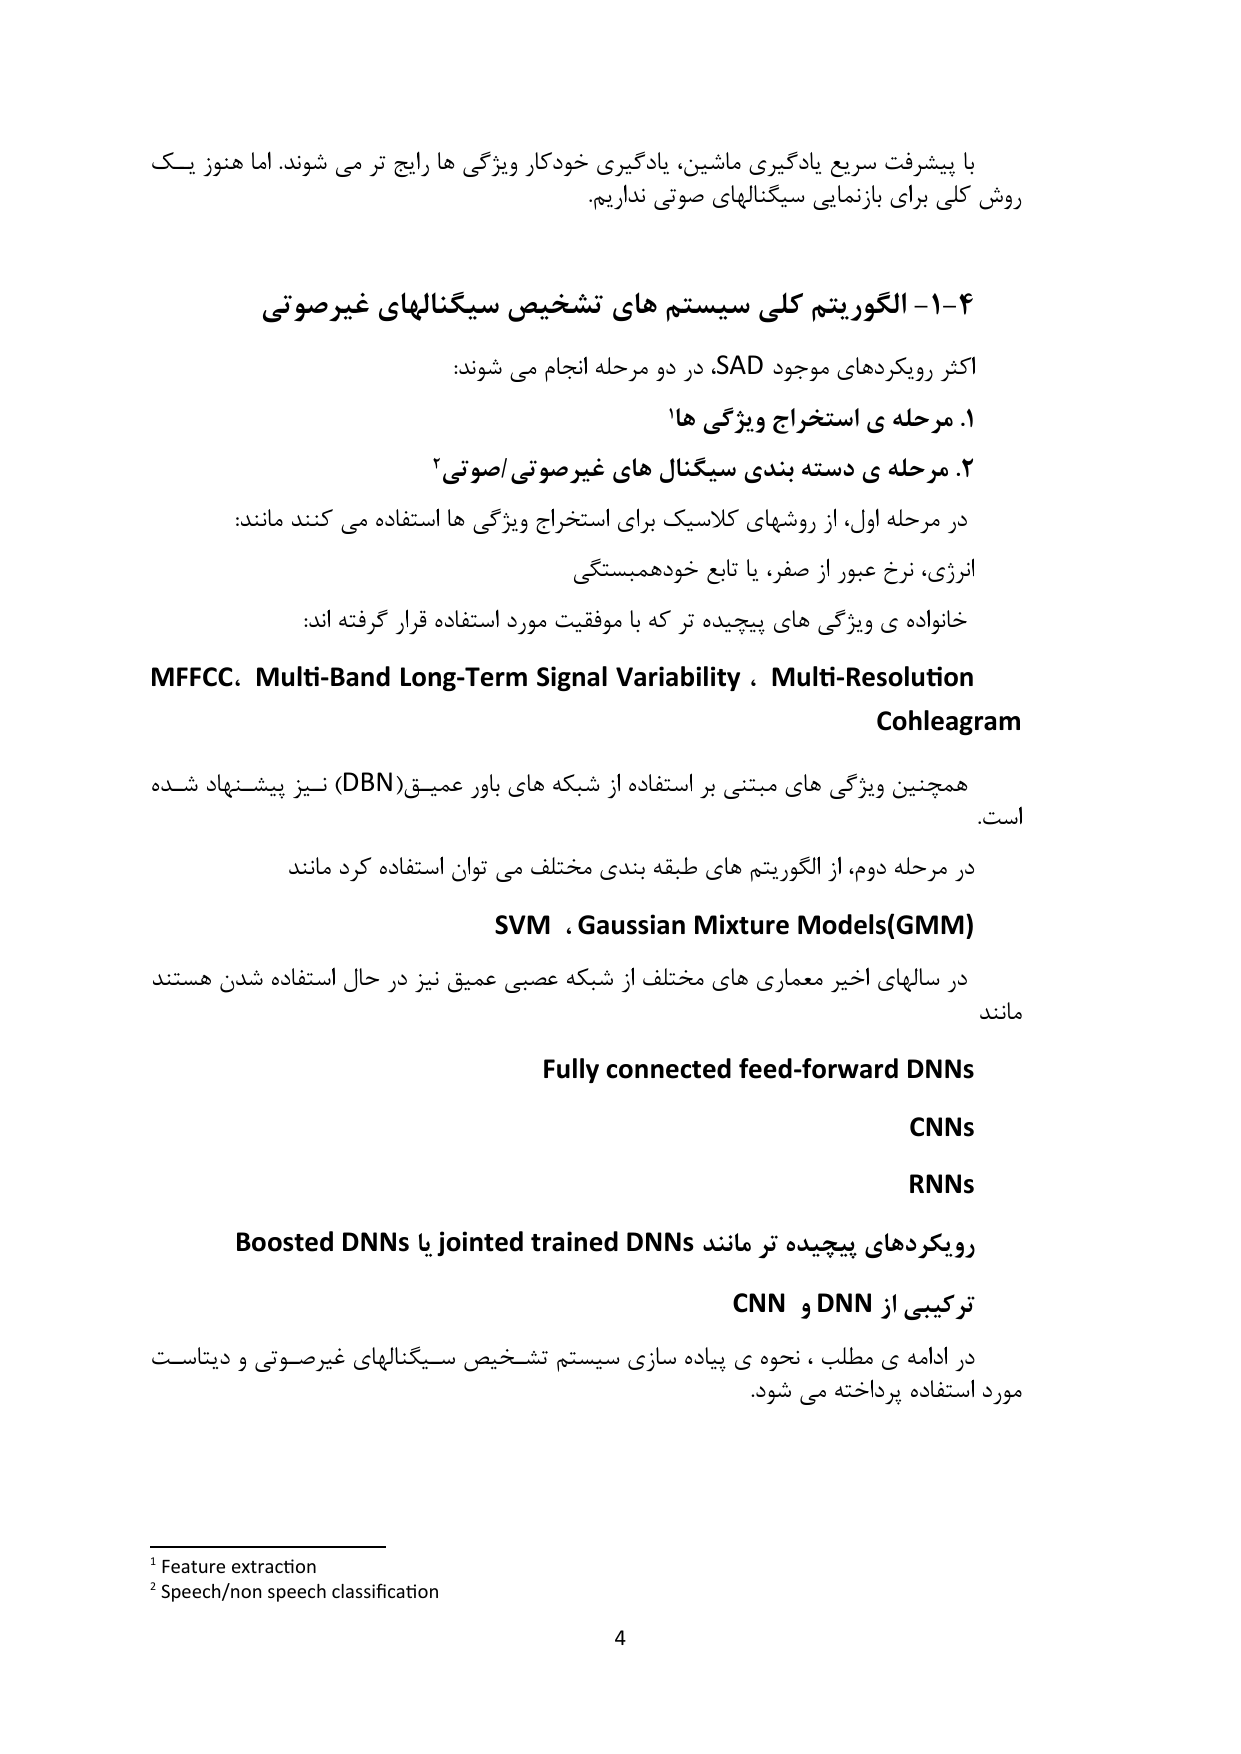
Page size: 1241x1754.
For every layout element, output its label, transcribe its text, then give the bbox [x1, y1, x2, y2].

text در سالهای اخیر معماری های مختلف از شبکه عصبی عمیق نیز در حال استفاده شدن هستند مانند [150, 967, 1022, 1029]
text 2. مرحله ی دسته بندی سیگنال های غیرصوتی/صوتی [150, 457, 1022, 486]
text در مرحله دوم، از الگوریتم های طبقه بندی مختلف می توان استفاده کرد مانند [150, 856, 1022, 885]
text RNNs [150, 1166, 1022, 1201]
text Fully connected feed-forward DNNs [150, 1050, 1022, 1086]
text 1-4- الگوریتم کلی سیستم های تشخیص سیگنالهای غیرصوتی [150, 291, 1022, 325]
text در ادامه ی مطلب ، نحوه ی پیاده سازی سیستم تشخیص سیگنالهای غیرصوتی و دیتاست مورد استفاده پرداخته می شود. [150, 1345, 1022, 1408]
text CNNs [150, 1108, 1022, 1144]
text همچنین ویژگی های مبتنی بر استفاده از شبکه های باور عمیق(DBN) نیز پیشنهاد شده است. [150, 763, 1022, 834]
text SVM ، Gaussian Mixture Models(GMM) [150, 906, 1022, 944]
text با پیشرفت سریع یادگیری ماشین، یادگیری خودکار ویژگی ها رایج تر می شوند. اما هنوز یک روش کلی برای بازنمایی سیگنالهای صوتی نداریم. [150, 150, 1022, 213]
text اکثر رویکردهای موجود SAD، در دو مرحله انجام می شوند: [150, 346, 1022, 385]
text ترکیبی از DNN و CNN [150, 1284, 1022, 1322]
text در مرحله اول، از روشهای کلاسیک برای استخراج ویژگی ها استفاده می کنند مانند: [150, 507, 1022, 537]
text 1. مرحله ی استخراج ویژگی ها [150, 407, 1022, 436]
text خانواده ی ویژگی های پیچیده تر که با موفقیت مورد استفاده قرار گرفته اند: [150, 608, 1022, 637]
text انرژی، نرخ عبور از صفر، یا تابع خودهمبستگی [150, 558, 1022, 587]
text رویکردهای پیچیده تر مانند jointed trained DNNs یا Boosted DNNs [150, 1223, 1022, 1262]
text MFFCC، Multi-Band Long-Term Signal Variability ، Multi-Resolution Cohleagram [150, 658, 1022, 740]
